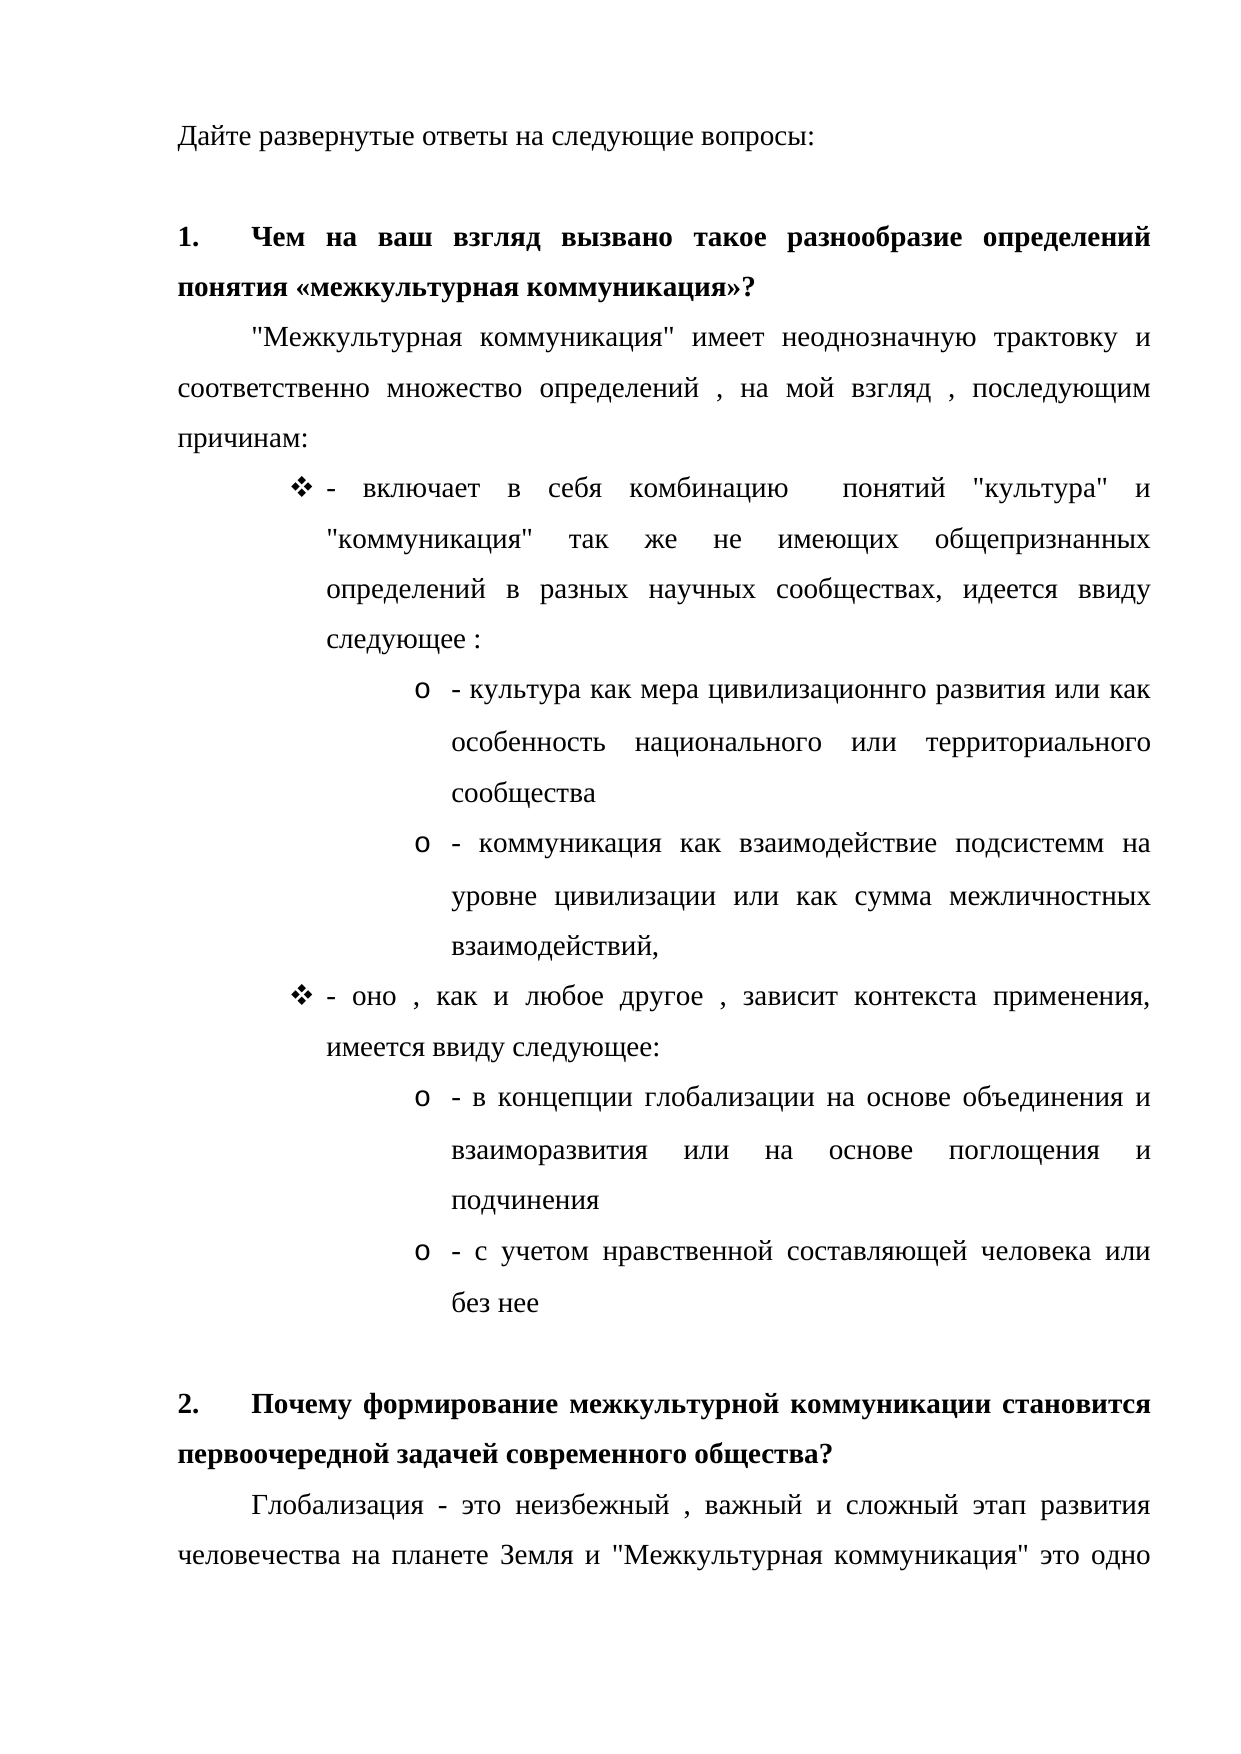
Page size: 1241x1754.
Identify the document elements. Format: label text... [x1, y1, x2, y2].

text 1. Чем на ваш взгляд вызвано такое разнообразие определений понятия «межкультурная коммуникация»? [177, 219, 1152, 303]
text Дайте развернутые ответы на следующие вопросы: [177, 118, 1152, 152]
text "Межкультурная коммуникация" имеет неоднозначную трактовку и соответственно множество определений , на мой взгляд , последующим причинам: [177, 319, 1152, 453]
list - включает в себя комбинацию понятий "культура" и "коммуникация" так же не имеющих общепризнанных определений в разных научных сообществах, идеется ввиду следующее : [288, 470, 1152, 655]
list - оно , как и любое другое , зависит контекста применения, имеется ввиду следующее: [288, 978, 1152, 1062]
text 2. Почему формирование межкультурной коммуникации становится первоочередной задачей современного общества? [177, 1386, 1152, 1470]
list - коммуникация как взаимодействие подсистемм на уровне цивилизации или как сумма межличностных взаимодействий, [413, 825, 1152, 962]
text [177, 1487, 1152, 1571]
list - культура как мера цивилизационнго развития или как особенность национального или территориального сообщества [413, 672, 1152, 808]
list - в концепции глобализации на основе объединения и взаиморазвития или на основе поглощения и подчинения [413, 1079, 1152, 1216]
list - с учетом нравственной составляющей человека или без нее [413, 1233, 1152, 1319]
